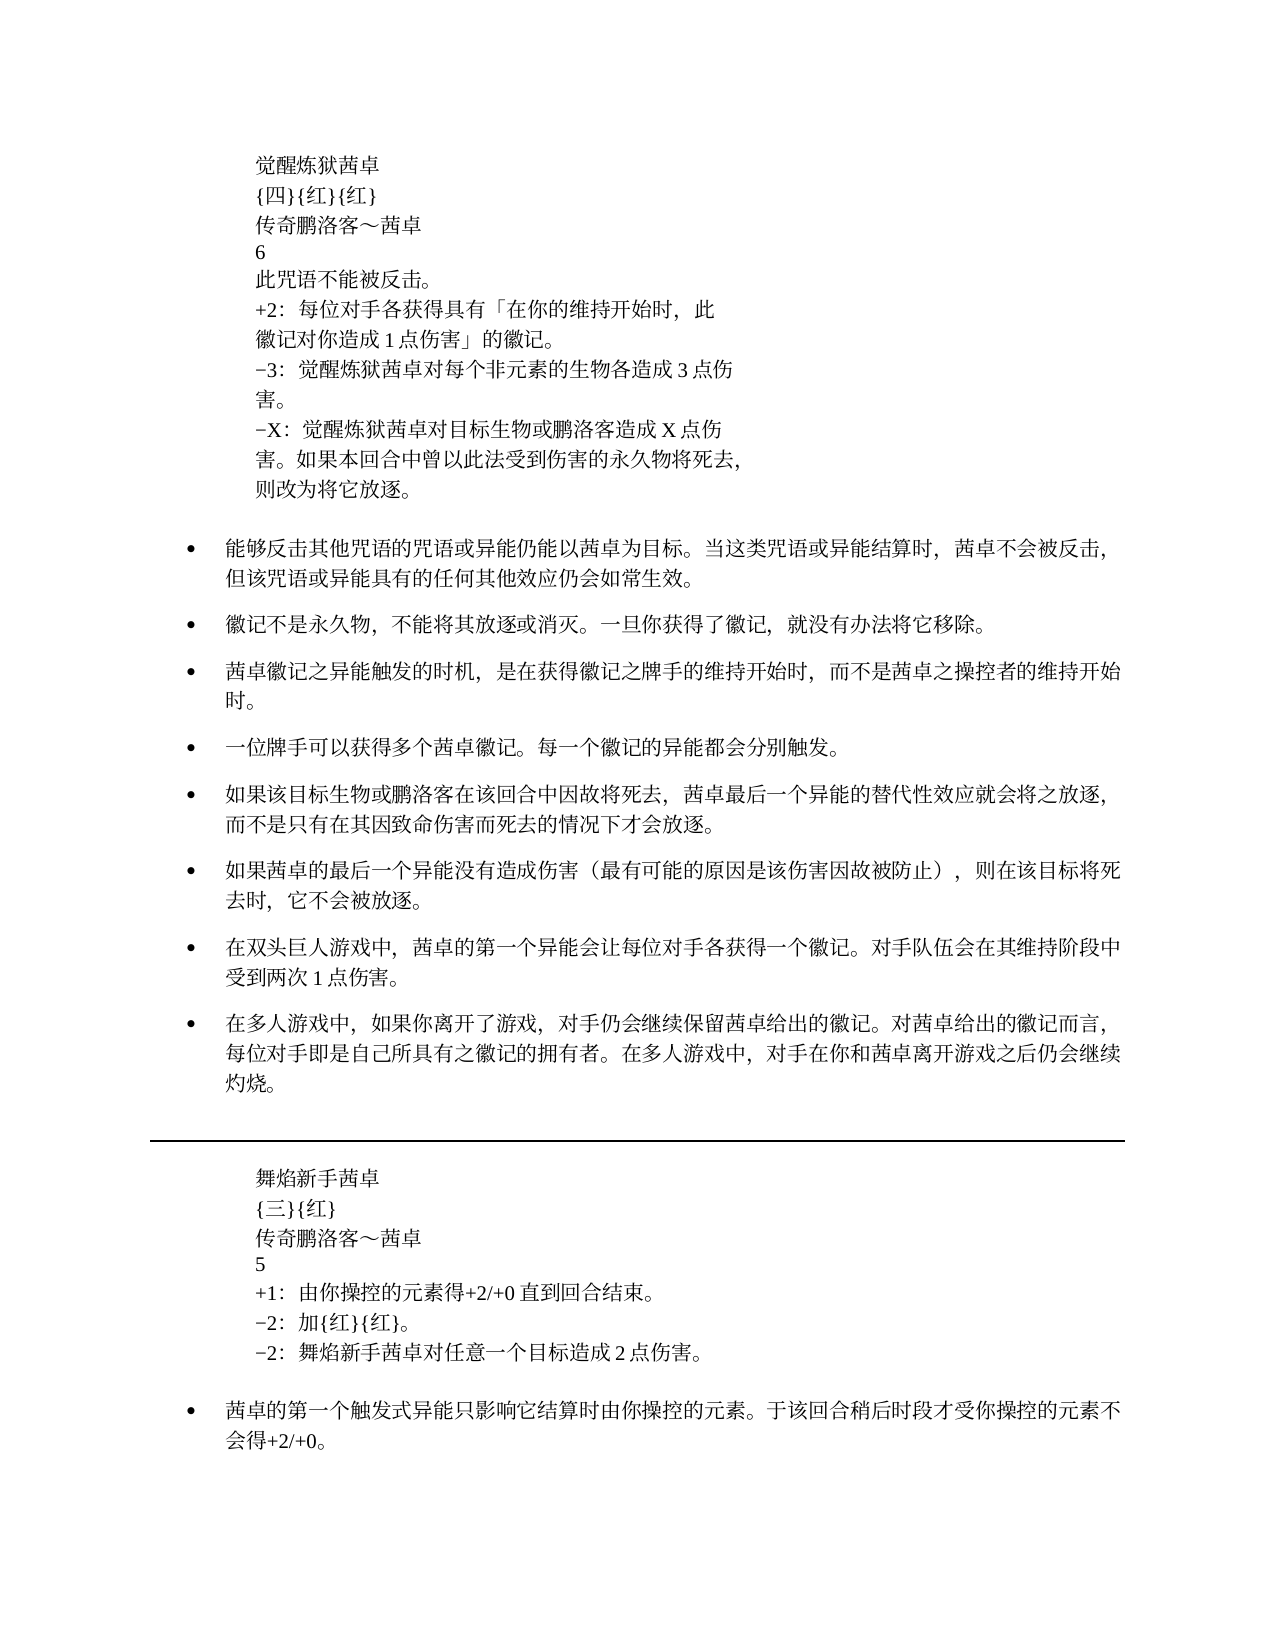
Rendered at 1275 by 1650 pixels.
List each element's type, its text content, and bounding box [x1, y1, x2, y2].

list 能够反击其他咒语的咒语或异能仍能以茜卓为目标。当这类咒语或异能结算时，茜卓不会被反击，但该咒语或异能具有的任何其他效应仍会如常生效。 [187, 532, 1125, 592]
text 觉醒炼狱茜卓 {四}{红}{红} 传奇鹏洛客～茜卓 6 此咒语不能被反击。 +2：每位对手各获得具有「在你的维持开始时，此徽记对你造成1点伤害」的徽记。 −3：觉醒炼狱茜卓对每个非元素的生物各造成3点伤害。 −X：觉醒炼狱茜卓对目标生物或鹏洛客造成X点伤害。如果本回合中曾以此法受到伤害的永久物将死去，则改为将它放逐。 [255, 150, 735, 503]
list 茜卓徽记之异能触发的时机，是在获得徽记之牌手的维持开始时，而不是茜卓之操控者的维持开始时。 [187, 655, 1125, 715]
list 一位牌手可以获得多个茜卓徽记。每一个徽记的异能都会分别触发。 [187, 732, 1125, 761]
list 如果该目标生物或鹏洛客在该回合中因故将死去，茜卓最后一个异能的替代性效应就会将之放逐，而不是只有在其因致命伤害而死去的情况下才会放逐。 [187, 778, 1125, 838]
list 茜卓的第一个触发式异能只影响它结算时由你操控的元素。于该回合稍后时段才受你操控的元素不会得+2/+0。 [187, 1395, 1125, 1455]
list 徽记不是永久物，不能将其放逐或消灭。一旦你获得了徽记，就没有办法将它移除。 [187, 608, 1125, 638]
list 如果茜卓的最后一个异能没有造成伤害（最有可能的原因是该伤害因故被防止），则在该目标将死去时，它不会被放逐。 [187, 854, 1125, 914]
text 舞焰新手茜卓 {三}{红} 传奇鹏洛客～茜卓 5 +1：由你操控的元素得+2/+0直到回合结束。 −2：加{红}{红}。 −2：舞焰新手茜卓对任意一个目标造成2点伤害。 [255, 1162, 735, 1366]
list 在双头巨人游戏中，茜卓的第一个异能会让每位对手各获得一个徽记。对手队伍会在其维持阶段中受到两次1点伤害。 [187, 931, 1125, 991]
list 在多人游戏中，如果你离开了游戏，对手仍会继续保留茜卓给出的徽记。对茜卓给出的徽记而言，每位对手即是自己所具有之徽记的拥有者。在多人游戏中，对手在你和茜卓离开游戏之后仍会继续灼烧。 [187, 1007, 1125, 1097]
